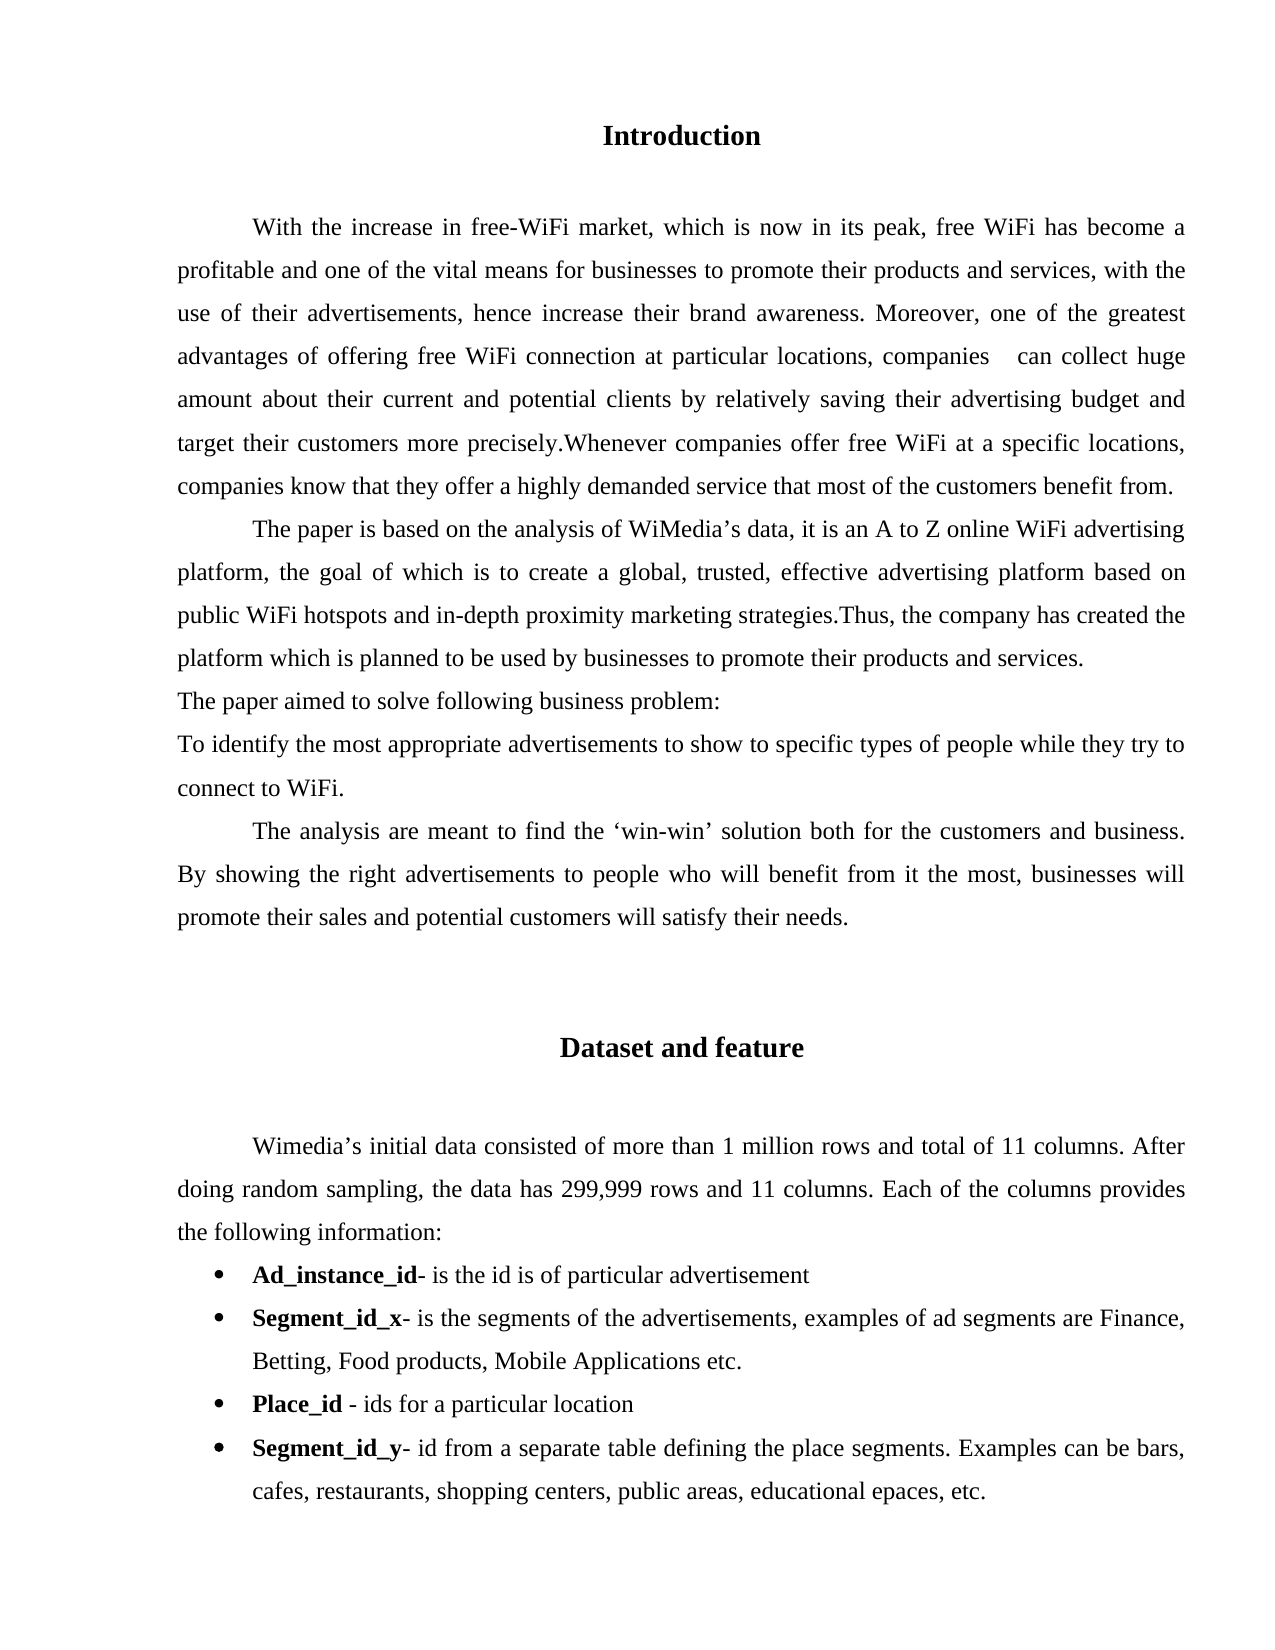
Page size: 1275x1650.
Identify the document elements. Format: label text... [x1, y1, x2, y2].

list Ad_instance_id- is the id is of particular advertisement [214, 1260, 1186, 1289]
list Segment_id_x- is the segments of the advertisements, examples of ad segments are Finance, Betting, Food products, Mobile Applications etc. [214, 1303, 1186, 1375]
text Wimedia’s initial data consisted of more than 1 million rows and total of 11 columns. After doing random sampling, the data has 299,999 rows and 11 columns. Each of the columns provides the following information: [177, 1131, 1186, 1246]
text Introduction [177, 118, 1186, 152]
text To identify the most appropriate advertisements to show to specific types of people while they try to connect to WiFi. [177, 729, 1186, 801]
text The analysis are meant to find the ‘win-win’ solution both for the customers and business. By showing the right advertisements to people who will benefit from it the most, businesses will promote their sales and potential customers will satisfy their needs. [177, 816, 1186, 931]
text Dataset and feature [177, 1030, 1186, 1064]
text The paper aimed to solve following business problem: [177, 686, 1186, 715]
list Segment_id_y- id from a separate table defining the place segments. Examples can be bars, cafes, restaurants, shopping centers, public areas, educational epaces, etc. [214, 1433, 1186, 1504]
text With the increase in free-WiFi market, which is now in its peak, free WiFi has become a profitable and one of the vital means for businesses to promote their products and services, with the use of their advertisements, hence increase their brand awareness. Moreover, one of the greatest advantages of offering free WiFi connection at particular locations, companies can collect huge amount about their current and potential clients by relatively saving their advertising budget and target their customers more precisely.Whenever companies offer free WiFi at a specific locations, companies know that they offer a highly demanded service that most of the customers benefit from. [177, 212, 1186, 499]
list Place_id - ids for a particular location [214, 1389, 1186, 1418]
text The paper is based on the analysis of WiMedia’s data, it is an A to Z online WiFi advertising platform, the goal of which is to create a global, trusted, effective advertising platform based on public WiFi hotspots and in-depth proximity marketing strategies.Thus, the company has created the platform which is planned to be used by businesses to promote their products and services. [177, 514, 1186, 672]
